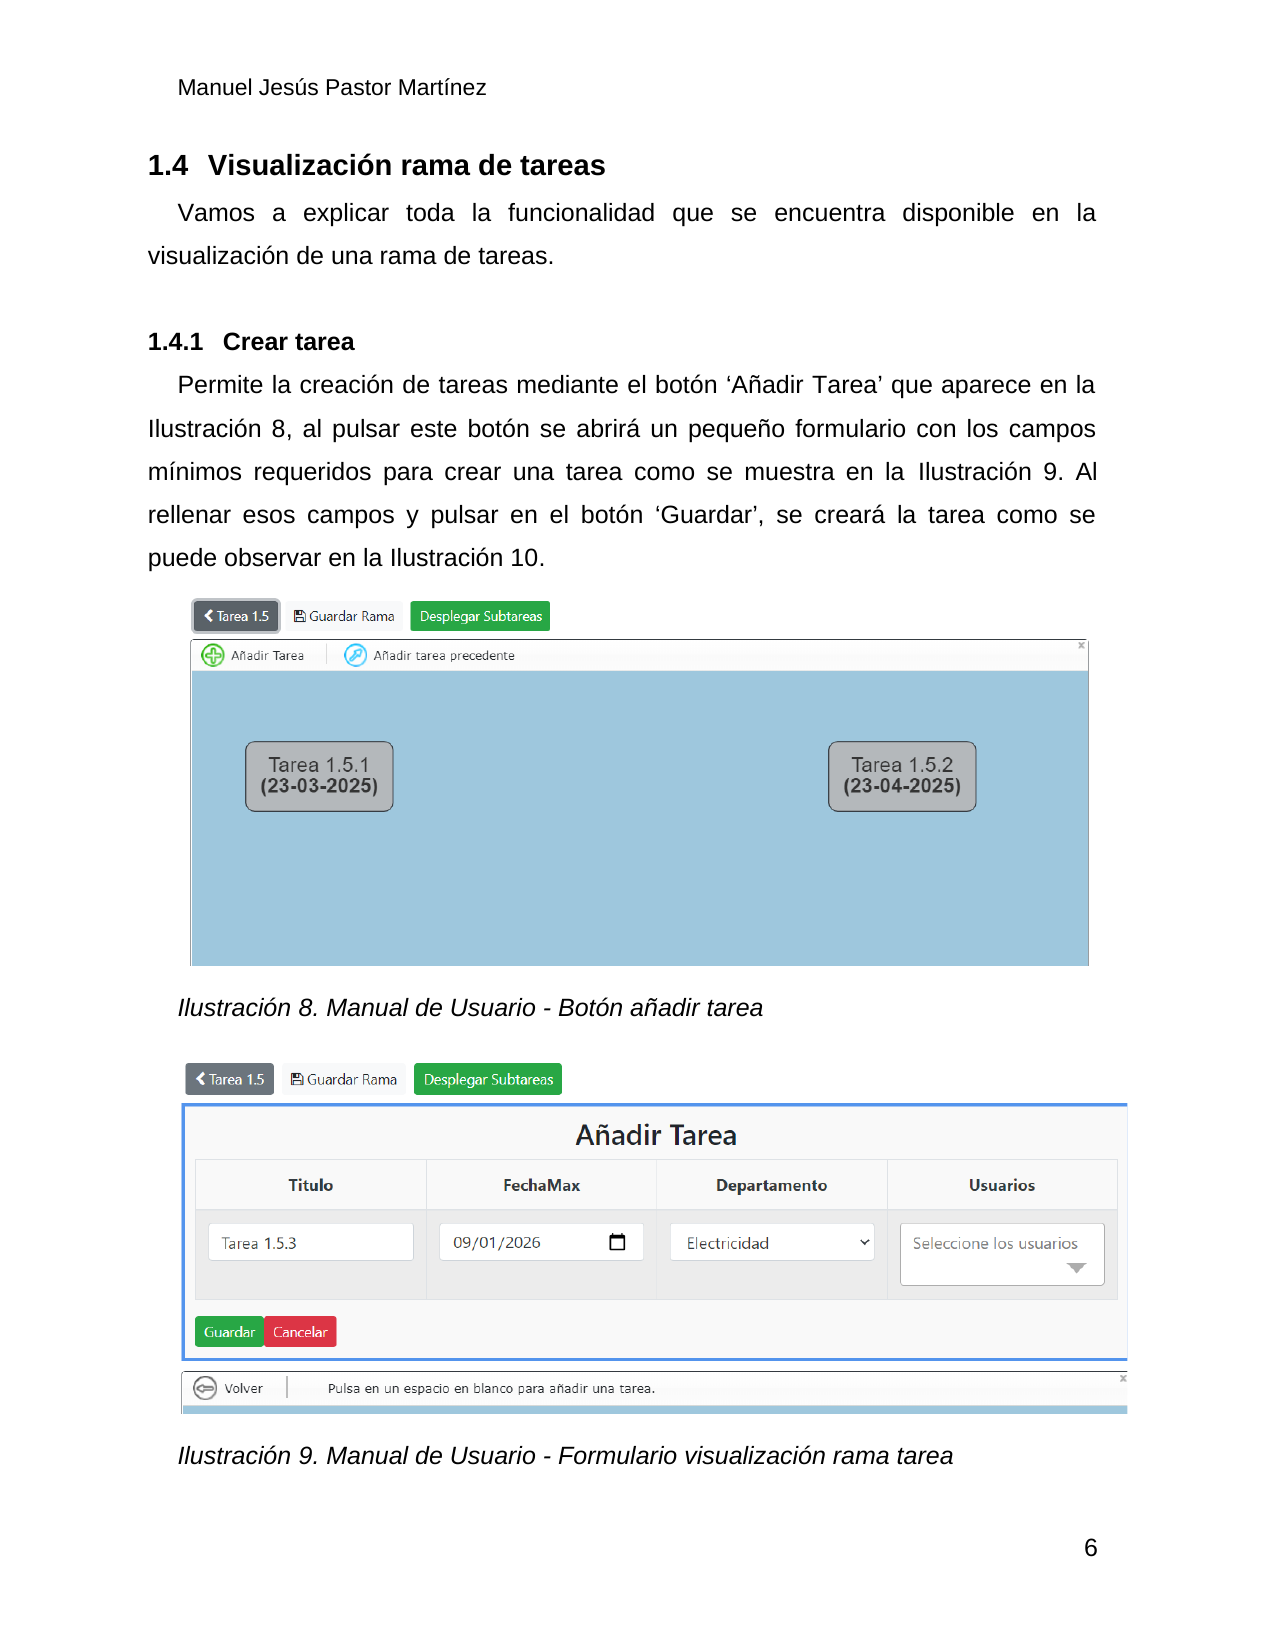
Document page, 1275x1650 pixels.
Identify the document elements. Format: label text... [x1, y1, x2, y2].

picture [177, 586, 1109, 966]
subtitle Crear tarea [148, 327, 1098, 356]
text Vamos a explicar toda la funcionalidad que se encuentra disponible en la visualización de una rama de tareas. [148, 198, 1098, 270]
picture [177, 1062, 1128, 1414]
subtitle Visualización rama de tareas [148, 148, 1098, 181]
